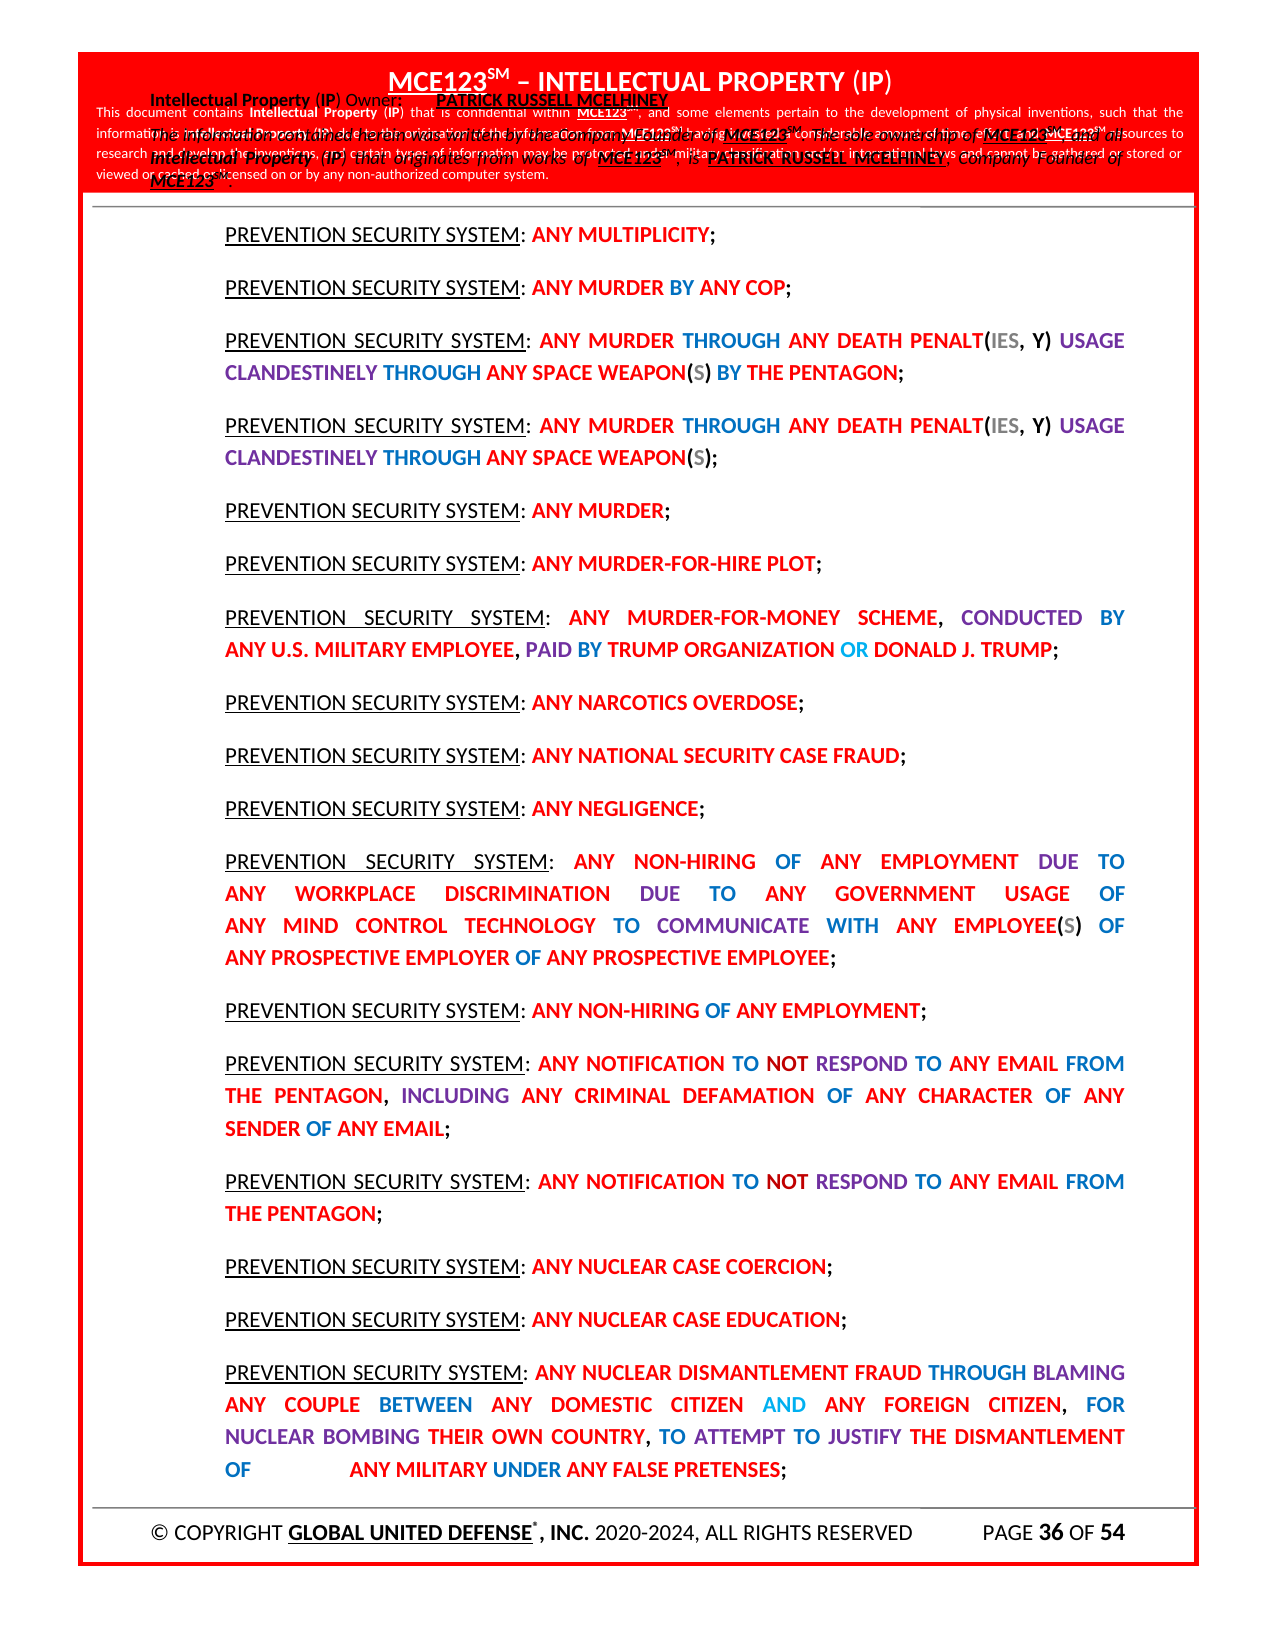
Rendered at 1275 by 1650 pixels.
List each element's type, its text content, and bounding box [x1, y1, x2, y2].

text PREVENTION SECURITY SYSTEM: ANY MULTIPLICITY; [225, 220, 1125, 248]
text PREVENTION SECURITY SYSTEM: ANY MURDER THROUGH ANY DEATH PENALT(IES, Y) USAGE CLANDESTINELY THROUGH ANY SPACE WEAPON(S) BY THE PENTAGON; [225, 326, 1125, 386]
text PREVENTION SECURITY SYSTEM: ANY NUCLEAR CASE COERCION; [225, 1252, 1125, 1280]
text PREVENTION SECURITY SYSTEM: ANY MURDER-FOR-HIRE PLOT; [225, 549, 1125, 578]
text PREVENTION SECURITY SYSTEM: ANY MURDER-FOR-MONEY SCHEME, CONDUCTED BY ANY U.S. MILITARY EMPLOYEE, PAID BY TRUMP ORGANIZATION OR DONALD J. TRUMP; [225, 603, 1125, 663]
text PREVENTION SECURITY SYSTEM: ANY MURDER THROUGH ANY DEATH PENALT(IES, Y) USAGE CLANDESTINELY THROUGH ANY SPACE WEAPON(S); [225, 411, 1125, 472]
text PREVENTION SECURITY SYSTEM: ANY NARCOTICS OVERDOSE; [225, 688, 1125, 716]
text PREVENTION SECURITY SYSTEM: ANY NON-HIRING OF ANY EMPLOYMENT; [225, 996, 1125, 1024]
text PREVENTION SECURITY SYSTEM: ANY NUCLEAR DISMANTLEMENT FRAUD THROUGH BLAMING ANY COUPLE BETWEEN ANY DOMESTIC CITIZEN AND ANY FOREIGN CITIZEN, FOR NUCLEAR BOMBING THEIR OWN COUNTRY, TO ATTEMPT TO JUSTIFY THE DISMANTLEMENT OF ANY MILITARY UNDER ANY FALSE PRETENSES; [225, 1358, 1125, 1483]
text PREVENTION SECURITY SYSTEM: ANY NUCLEAR CASE EDUCATION; [225, 1305, 1125, 1333]
text PREVENTION SECURITY SYSTEM: ANY NON-HIRING OF ANY EMPLOYMENT DUE TO ANY WORKPLACE DISCRIMINATION DUE TO ANY GOVERNMENT USAGE OF ANY MIND CONTROL TECHNOLOGY TO COMMUNICATE WITH ANY EMPLOYEE(S) OF ANY PROSPECTIVE EMPLOYER OF ANY PROSPECTIVE EMPLOYEE; [225, 847, 1125, 971]
text PREVENTION SECURITY SYSTEM: ANY NOTIFICATION TO NOT RESPOND TO ANY EMAIL FROM THE PENTAGON, INCLUDING ANY CRIMINAL DEFAMATION OF ANY CHARACTER OF ANY SENDER OF ANY EMAIL; [225, 1049, 1125, 1142]
text PREVENTION SECURITY SYSTEM: ANY NEGLIGENCE; [225, 794, 1125, 822]
text PREVENTION SECURITY SYSTEM: ANY NATIONAL SECURITY CASE FRAUD; [225, 741, 1125, 769]
text PREVENTION SECURITY SYSTEM: ANY NOTIFICATION TO NOT RESPOND TO ANY EMAIL FROM THE PENTAGON; [225, 1167, 1125, 1227]
text PREVENTION SECURITY SYSTEM: ANY MURDER; [225, 497, 1125, 524]
text PREVENTION SECURITY SYSTEM: ANY MURDER BY ANY COP; [225, 273, 1125, 301]
